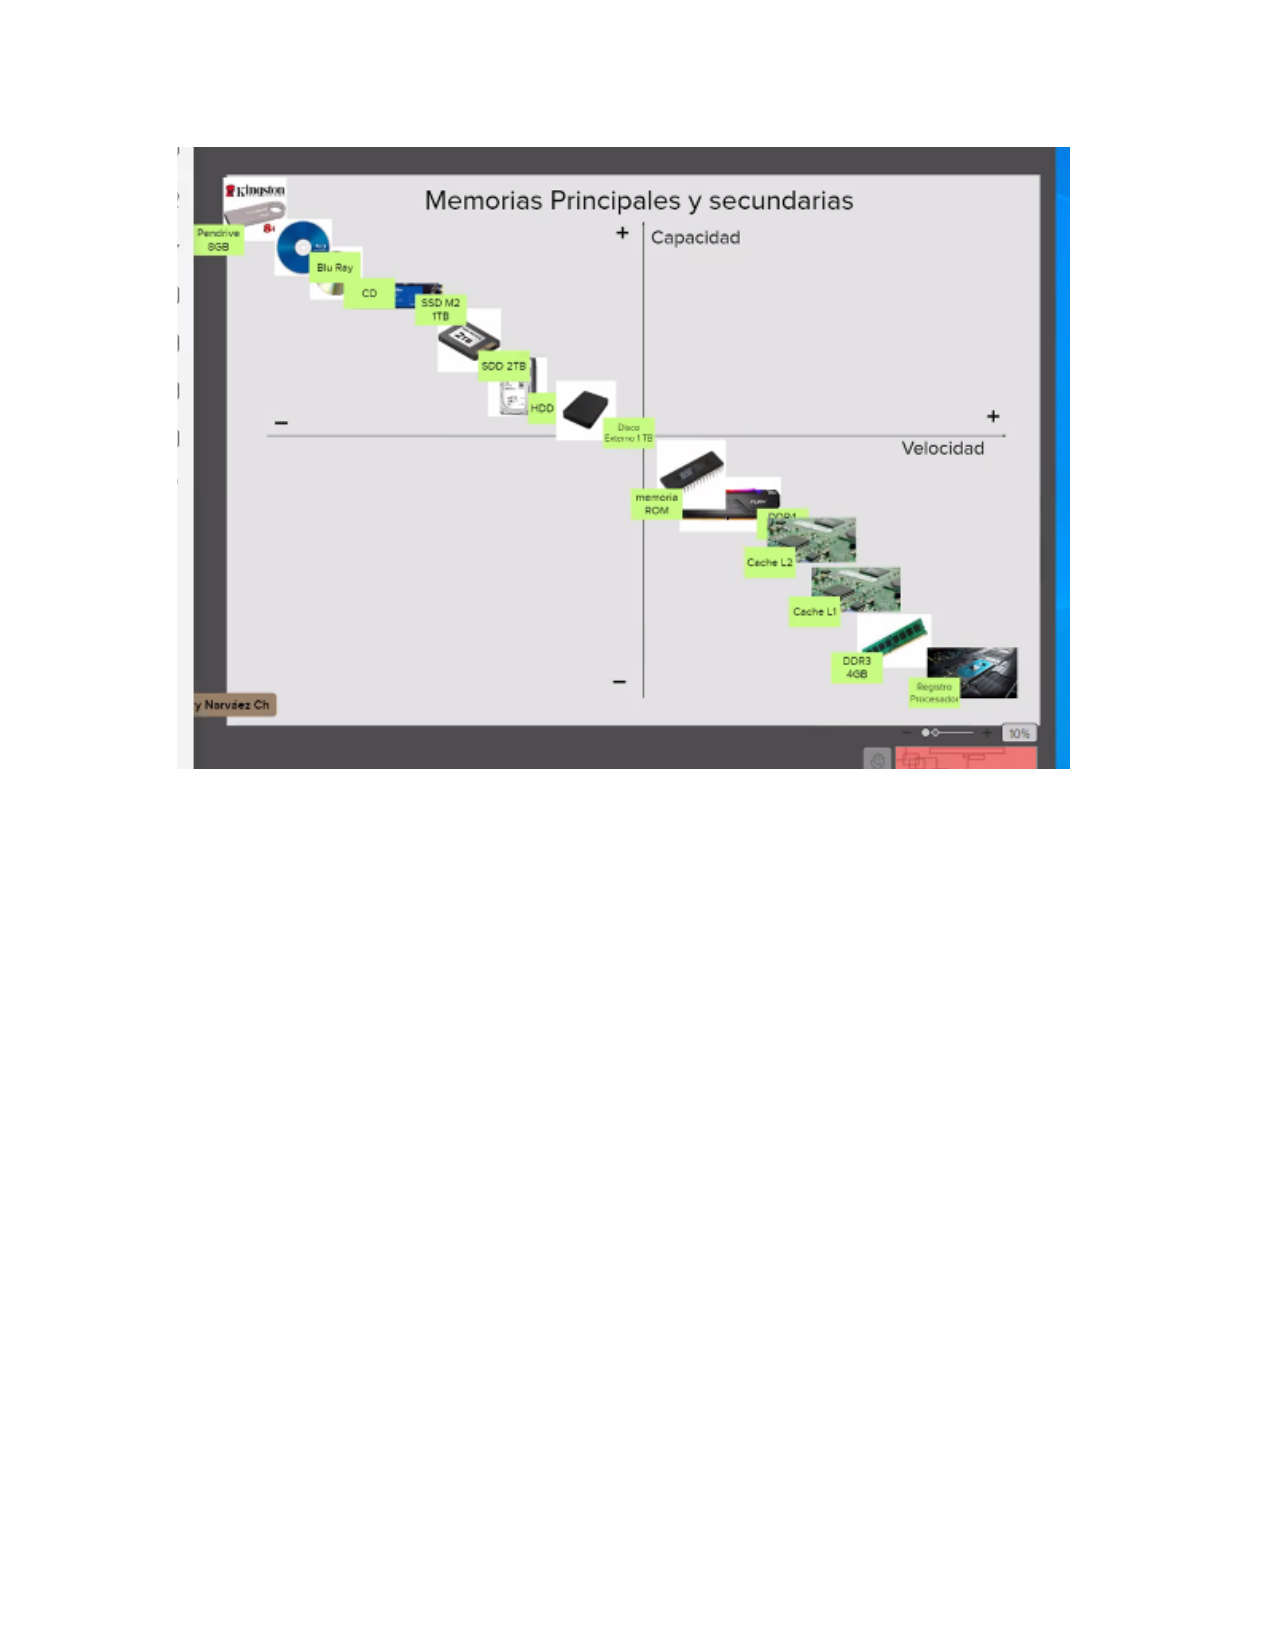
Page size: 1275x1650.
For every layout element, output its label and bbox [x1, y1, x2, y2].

picture [177, 147, 1070, 769]
